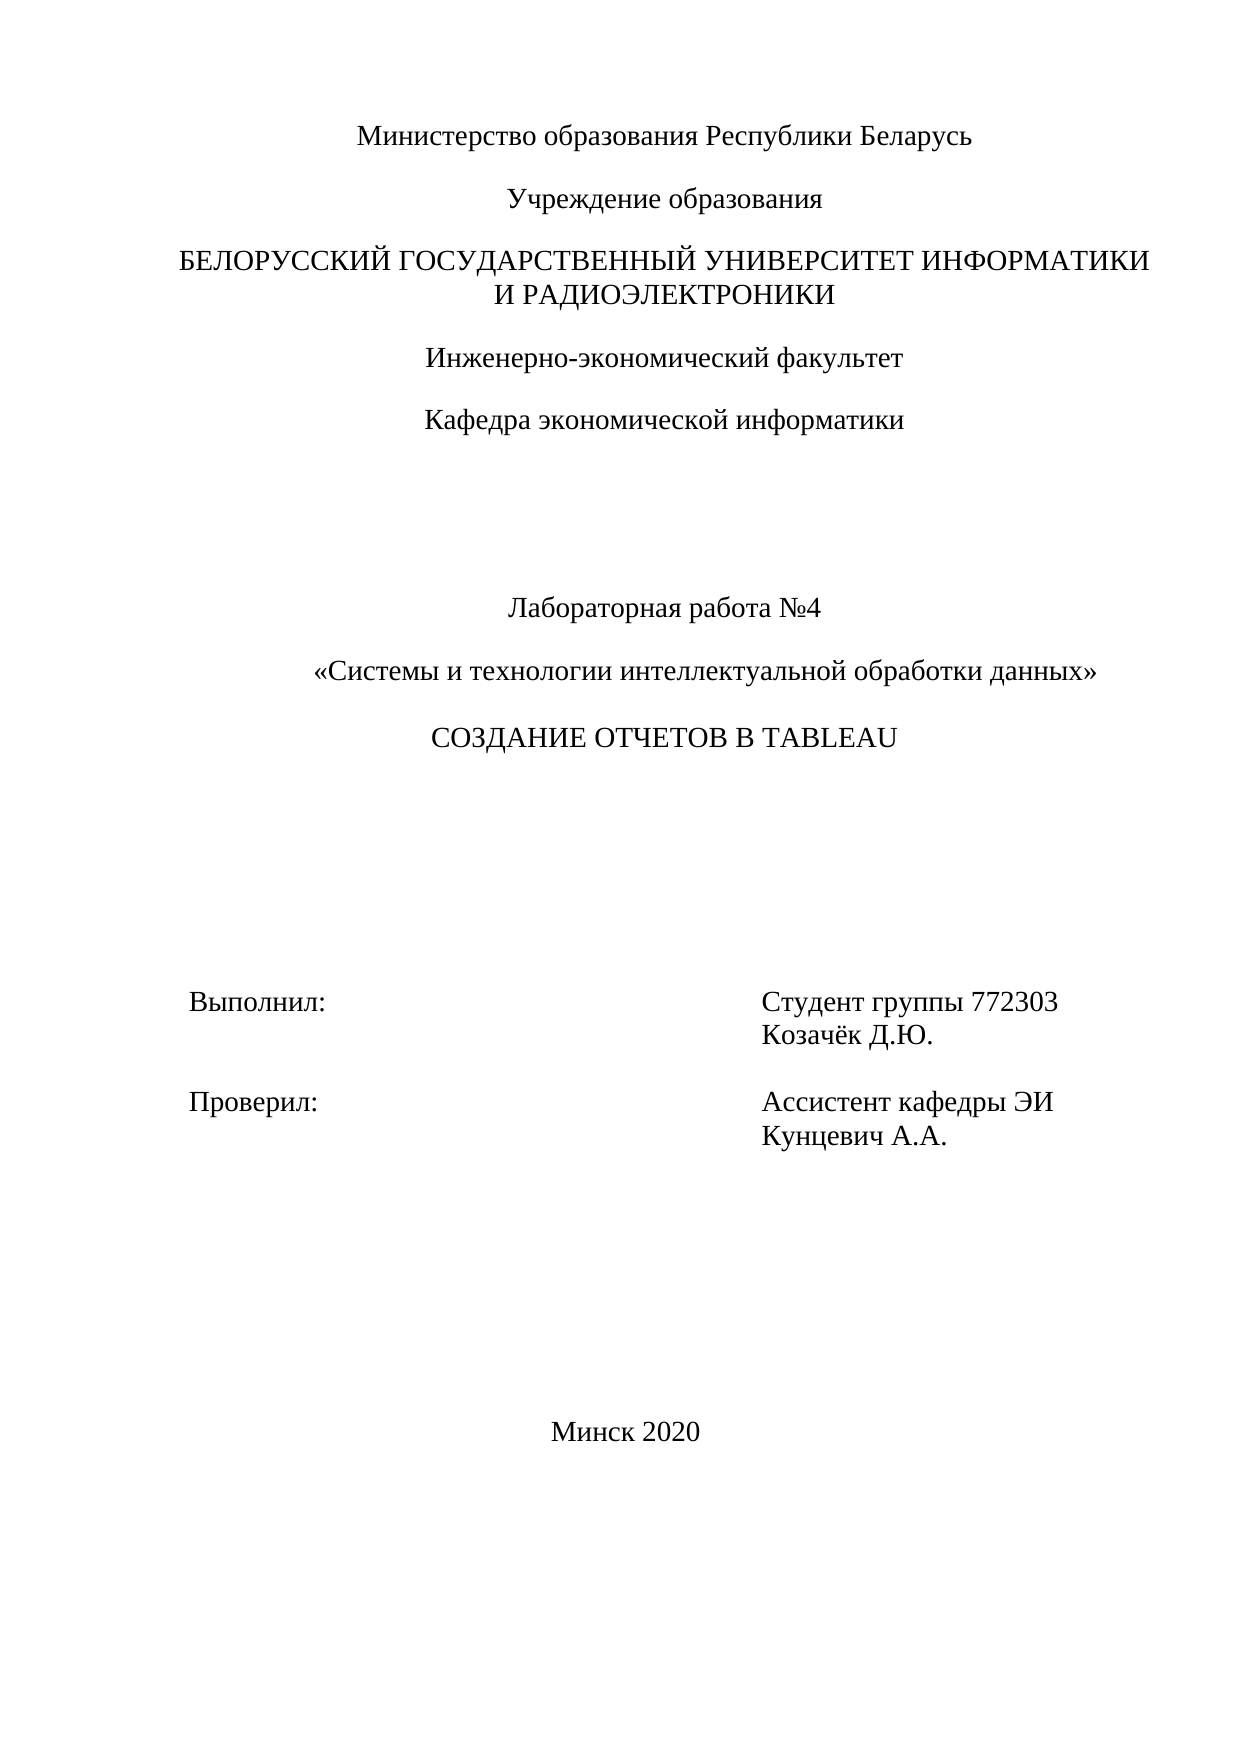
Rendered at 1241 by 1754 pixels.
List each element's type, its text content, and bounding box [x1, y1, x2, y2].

table_cell Ассистент кафедры ЭИ Кунцевич А.А. [750, 1085, 1152, 1448]
table_header Выполнил: [177, 984, 750, 1084]
text БЕЛОРУССКИЙ ГОСУДАРСТВЕННЫЙ УНИВЕРСИТЕТ ИНФОРМАТИКИ И РАДИОЭЛЕКТРОНИКИ [177, 243, 1152, 311]
text «Системы и технологии интеллектуальной обработки данных» [177, 653, 1152, 687]
text Учреждение образования [177, 181, 1152, 214]
table_header Студент группы 772303 Козачёк Д.Ю. [750, 984, 1152, 1084]
text Лабораторная работа №4 [177, 591, 1152, 624]
text Кафедра экономической информатики [177, 402, 1152, 436]
text Министерство образования Республики Беларусь [177, 118, 1152, 152]
text СОЗДАНИЕ ОТЧЕТОВ В TABLEAU [177, 720, 1152, 754]
text Инженерно-экономический факультет [177, 340, 1152, 373]
table_cell Проверил: Минск 2020 [177, 1085, 750, 1448]
